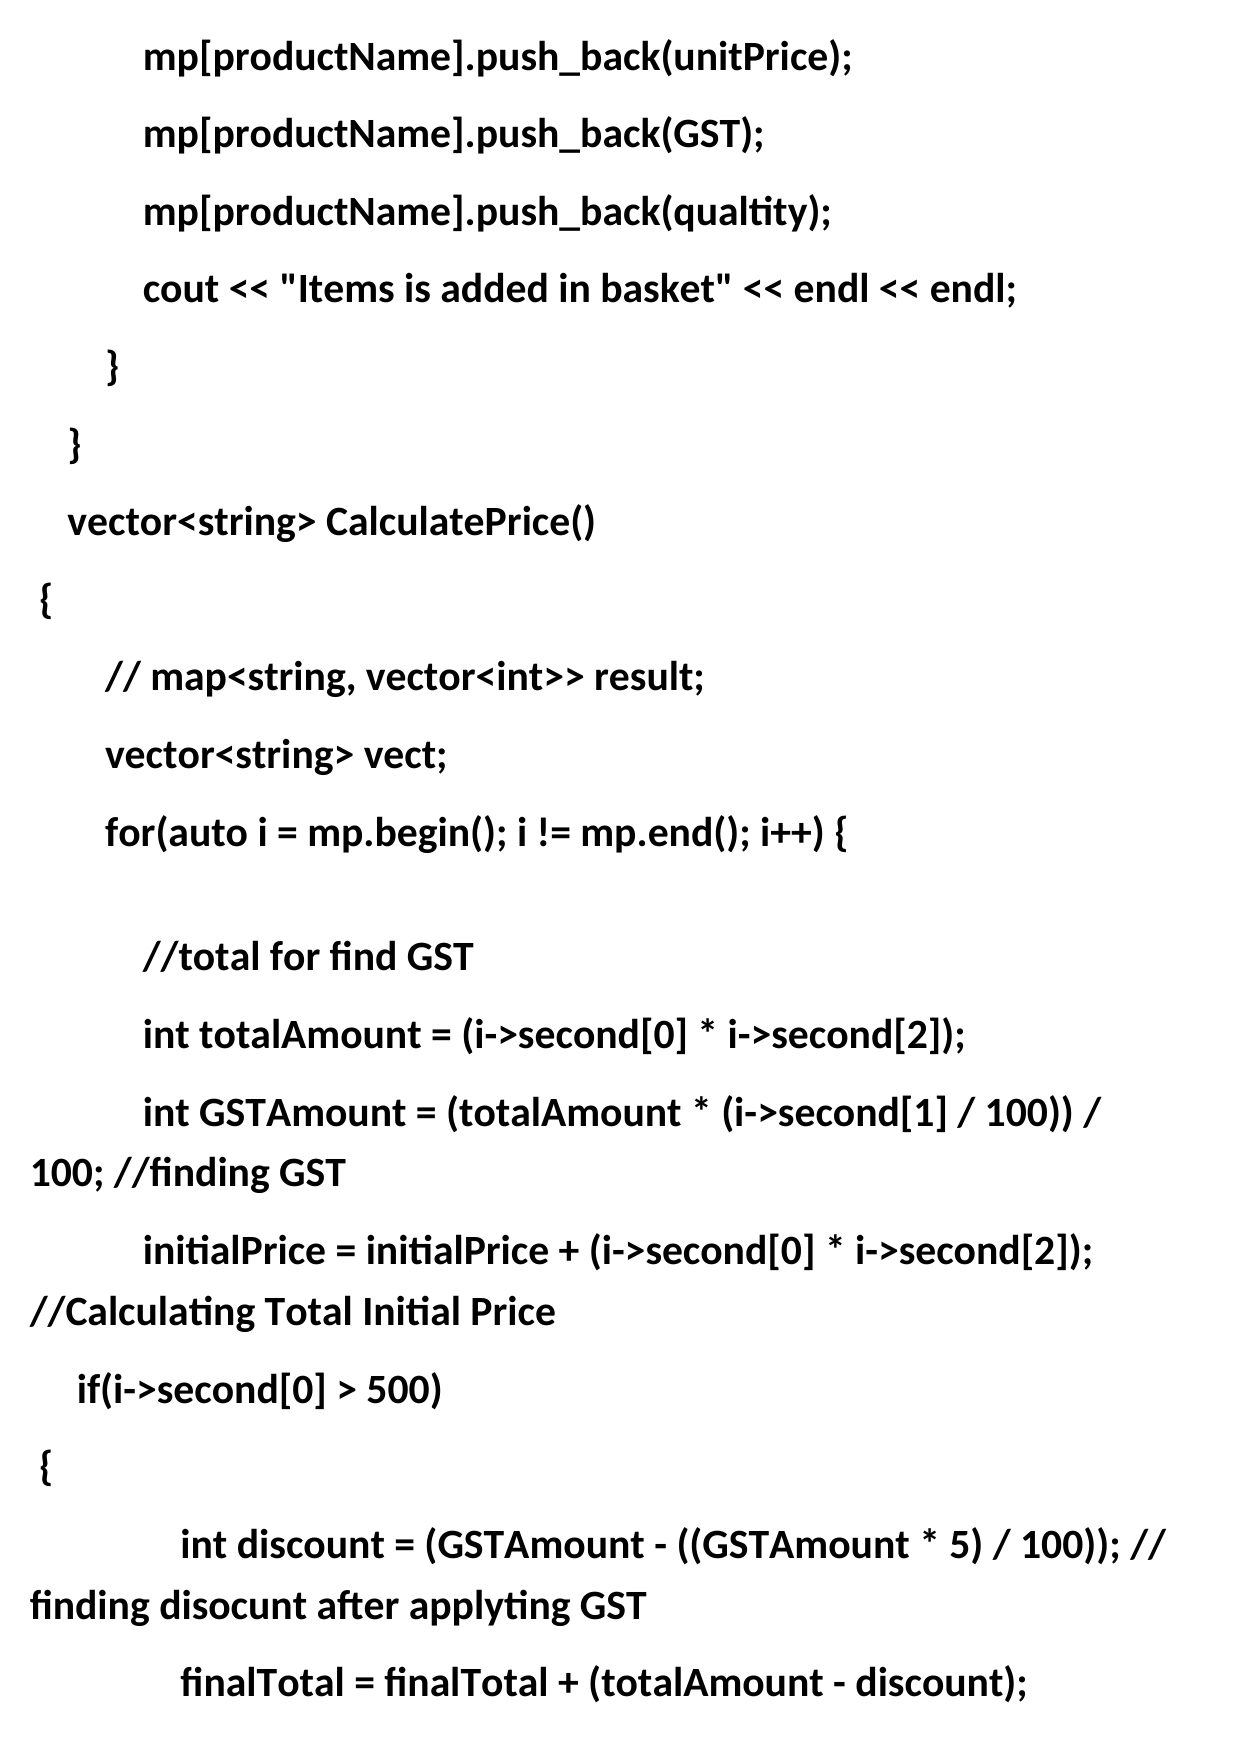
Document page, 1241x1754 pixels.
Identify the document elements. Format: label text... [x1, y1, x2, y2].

text { [29, 573, 1211, 624]
text mp[productName].push_back(qualtity); [29, 185, 1211, 236]
text // map<string, vector<int>> result; [29, 650, 1211, 701]
text cout << "Items is added in basket" << endl << endl; [29, 262, 1211, 313]
text mp[productName].push_back(unitPrice); [29, 29, 1211, 80]
text int discount = (GSTAmount - ((GSTAmount * 5) / 100)); // finding disocunt after applyting GST [29, 1518, 1211, 1629]
text int GSTAmount = (totalAmount * (i->second[1] / 100)) / 100; //finding GST [29, 1086, 1211, 1197]
text for(auto i = mp.begin(); i != mp.end(); i++) { [29, 806, 1211, 856]
text { [29, 1440, 1211, 1491]
text } [29, 418, 1211, 468]
text int totalAmount = (i->second[0] * i->second[2]); [29, 1008, 1211, 1059]
text initialPrice = initialPrice + (i->second[0] * i->second[2]); //Calculating Total Initial Price [29, 1224, 1211, 1336]
text finalTotal = finalTotal + (totalAmount - discount); [29, 1656, 1211, 1707]
text vector<string> CalculatePrice() [29, 495, 1211, 546]
text mp[productName].push_back(GST); [29, 107, 1211, 158]
text //total for find GST [29, 930, 1211, 981]
text } [29, 340, 1211, 391]
text vector<string> vect; [29, 728, 1211, 779]
text if(i->second[0] > 500) [29, 1363, 1211, 1413]
